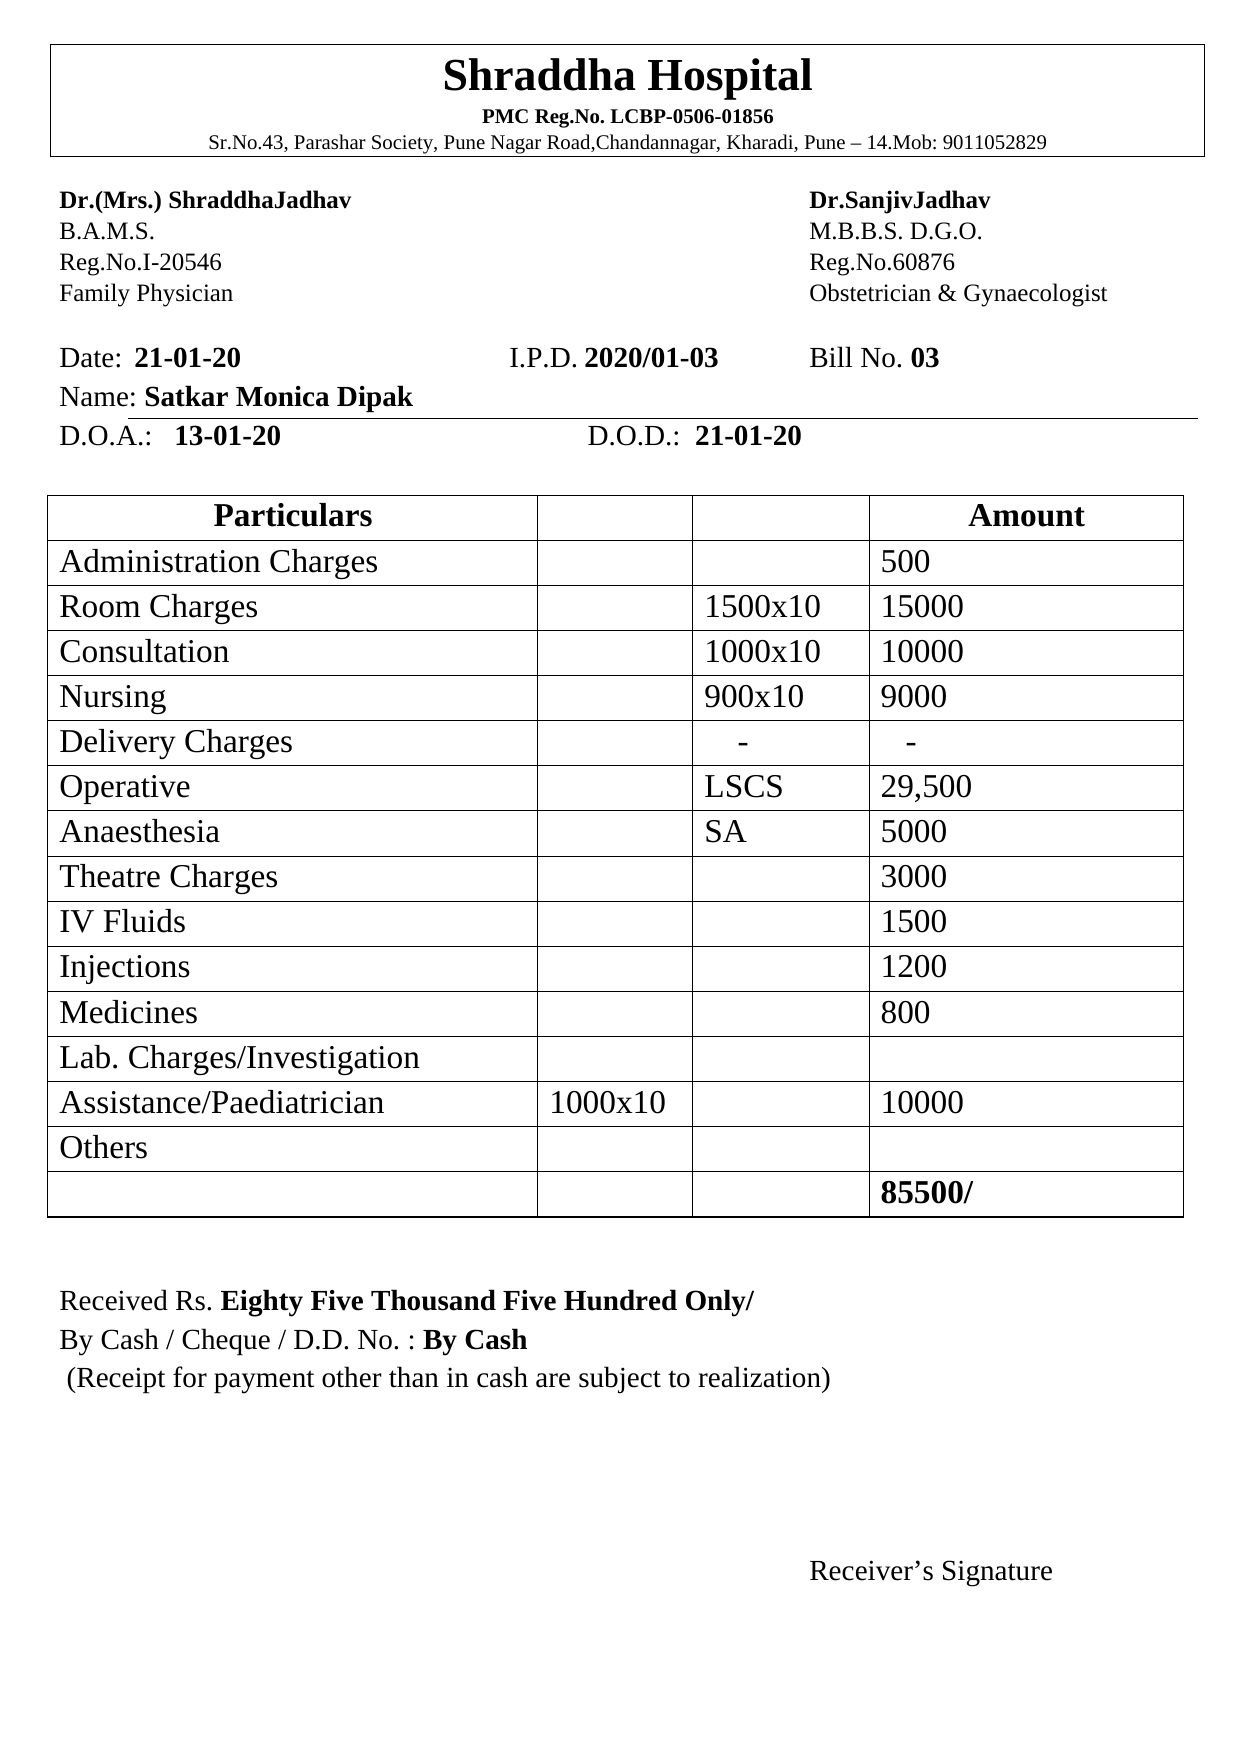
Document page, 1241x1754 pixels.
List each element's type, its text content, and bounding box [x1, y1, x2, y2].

table_cell 500 [870, 541, 1183, 585]
table_cell Others [48, 1127, 537, 1171]
table_cell 29,500 [870, 766, 1183, 810]
text Shraddha Hospital [51, 45, 1204, 100]
table_cell Consultation [48, 631, 537, 675]
table_cell [693, 902, 869, 946]
table_header [693, 496, 869, 540]
text Sr.No.43, Parashar Society, Pune Nagar Road,Chandannagar, Kharadi, Pune – 14.Mob: 9011052829 [51, 127, 1204, 156]
table_cell [538, 1037, 692, 1081]
table_cell [538, 947, 692, 991]
text Dr.(Mrs.) ShraddhaJadhav Dr.SanjivJadhav [59, 185, 1196, 214]
table_cell - [693, 721, 869, 765]
table_cell [693, 947, 869, 991]
table_cell [48, 1172, 537, 1216]
table_cell [538, 586, 692, 630]
table_cell [693, 1082, 869, 1126]
table_cell Assistance/Paediatrician [48, 1082, 537, 1126]
text Family Physician Obstetrician & Gynaecologist [59, 278, 1196, 307]
table_cell [538, 541, 692, 585]
text Received Rs. Eighty Five Thousand Five Hundred Only/ [59, 1283, 1196, 1317]
table_cell 9000 [870, 676, 1183, 720]
text D.O.A.: 13-01-20 D.O.D.: 21-01-20 [59, 418, 1196, 451]
table_cell 3000 [870, 857, 1183, 901]
table_cell 900x10 [693, 676, 869, 720]
table_cell [693, 1037, 869, 1081]
table_cell [538, 721, 692, 765]
table_cell [538, 631, 692, 675]
text (Receipt for payment other than in cash are subject to realization) [59, 1361, 1196, 1394]
table_cell Nursing [48, 676, 537, 720]
table_cell [693, 1127, 869, 1171]
table_cell Injections [48, 947, 537, 991]
table_cell [538, 811, 692, 856]
table_cell [538, 992, 692, 1036]
table_cell Delivery Charges [48, 721, 537, 765]
table_header Particulars [48, 496, 537, 540]
table_cell [693, 857, 869, 901]
table_cell [693, 1172, 869, 1216]
text Reg.No.I-20546 Reg.No.60876 [59, 247, 1196, 276]
table_cell 10000 [870, 631, 1183, 675]
table_cell 1500 [870, 902, 1183, 946]
table_cell Medicines [48, 992, 537, 1036]
table_cell 1000x10 [693, 631, 869, 675]
table_cell 10000 [870, 1082, 1183, 1126]
table_cell [870, 1127, 1183, 1171]
table_cell [538, 857, 692, 901]
table_cell 800 [870, 992, 1183, 1036]
text PMC Reg.No. LCBP-0506-01856 [51, 101, 1204, 127]
table_cell [538, 766, 692, 810]
table_cell 85500/ [870, 1172, 1183, 1216]
table_cell [870, 1037, 1183, 1081]
table_cell Lab. Charges/Investigation [48, 1037, 537, 1081]
table_header Amount [870, 496, 1183, 540]
table_cell [693, 992, 869, 1036]
text Receiver’s Signature [734, 1553, 1196, 1587]
table_cell SA [693, 811, 869, 856]
table_cell 1200 [870, 947, 1183, 991]
table_cell 1000x10 [538, 1082, 692, 1126]
table_cell 15000 [870, 586, 1183, 630]
table_cell Administration Charges [48, 541, 537, 585]
table_cell IV Fluids [48, 902, 537, 946]
table_cell Operative [48, 766, 537, 810]
table_cell 1500x10 [693, 586, 869, 630]
table_cell [538, 1172, 692, 1216]
text Date: 21-01-20 I.P.D. 2020/01-03 Bill No. 03 [59, 341, 1196, 374]
table_cell LSCS [693, 766, 869, 810]
table_cell [693, 541, 869, 585]
text By Cash / Cheque / D.D. No. : By Cash [59, 1322, 1196, 1356]
table_header [538, 496, 692, 540]
table_cell 5000 [870, 811, 1183, 856]
text Name: Satkar Monica Dipak [59, 379, 1196, 413]
table_cell [538, 902, 692, 946]
text B.A.M.S. M.B.B.S. D.G.O. [59, 216, 1196, 245]
table_cell Theatre Charges [48, 857, 537, 901]
table_cell Anaesthesia [48, 811, 537, 856]
table_cell [538, 676, 692, 720]
table_cell - [870, 721, 1183, 765]
table_cell Room Charges [48, 586, 537, 630]
table_cell [538, 1127, 692, 1171]
